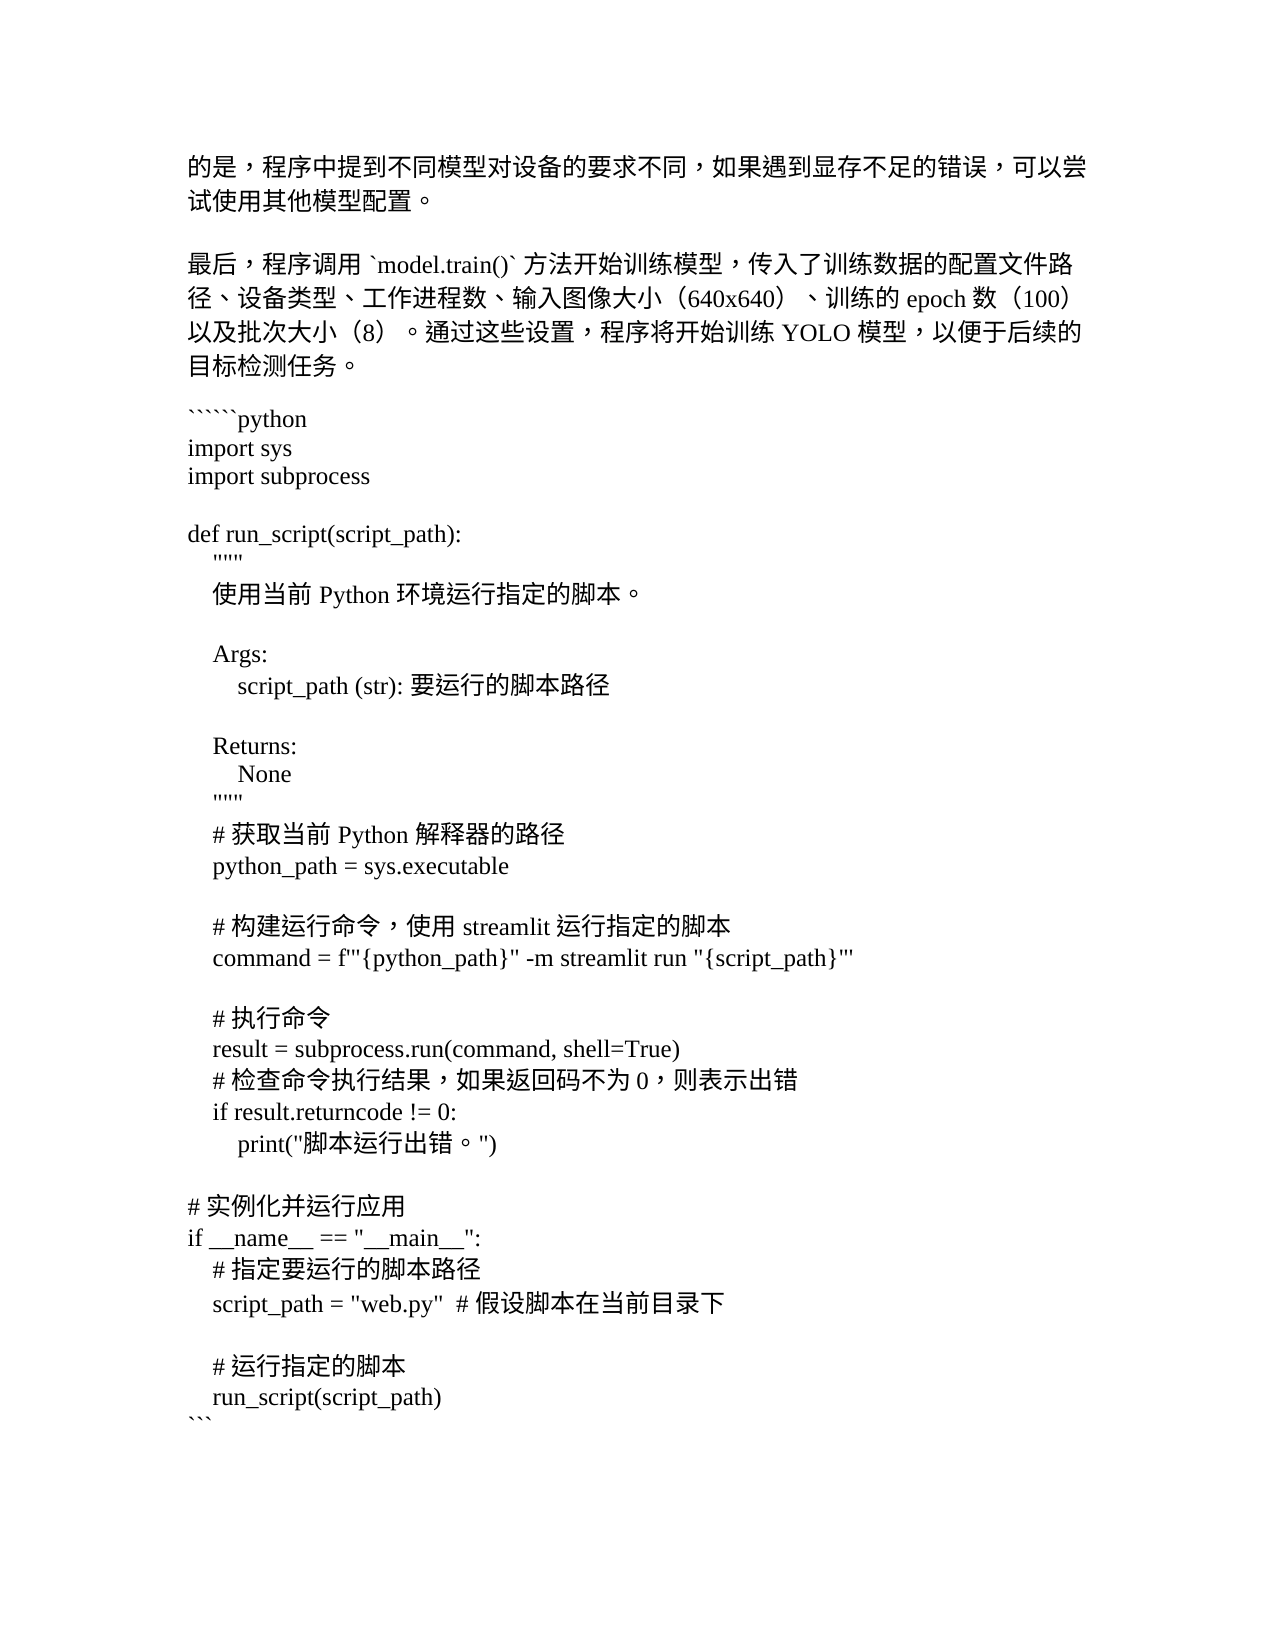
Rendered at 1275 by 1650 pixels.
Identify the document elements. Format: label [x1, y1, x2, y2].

text [187, 150, 1087, 383]
text [187, 404, 1087, 1469]
